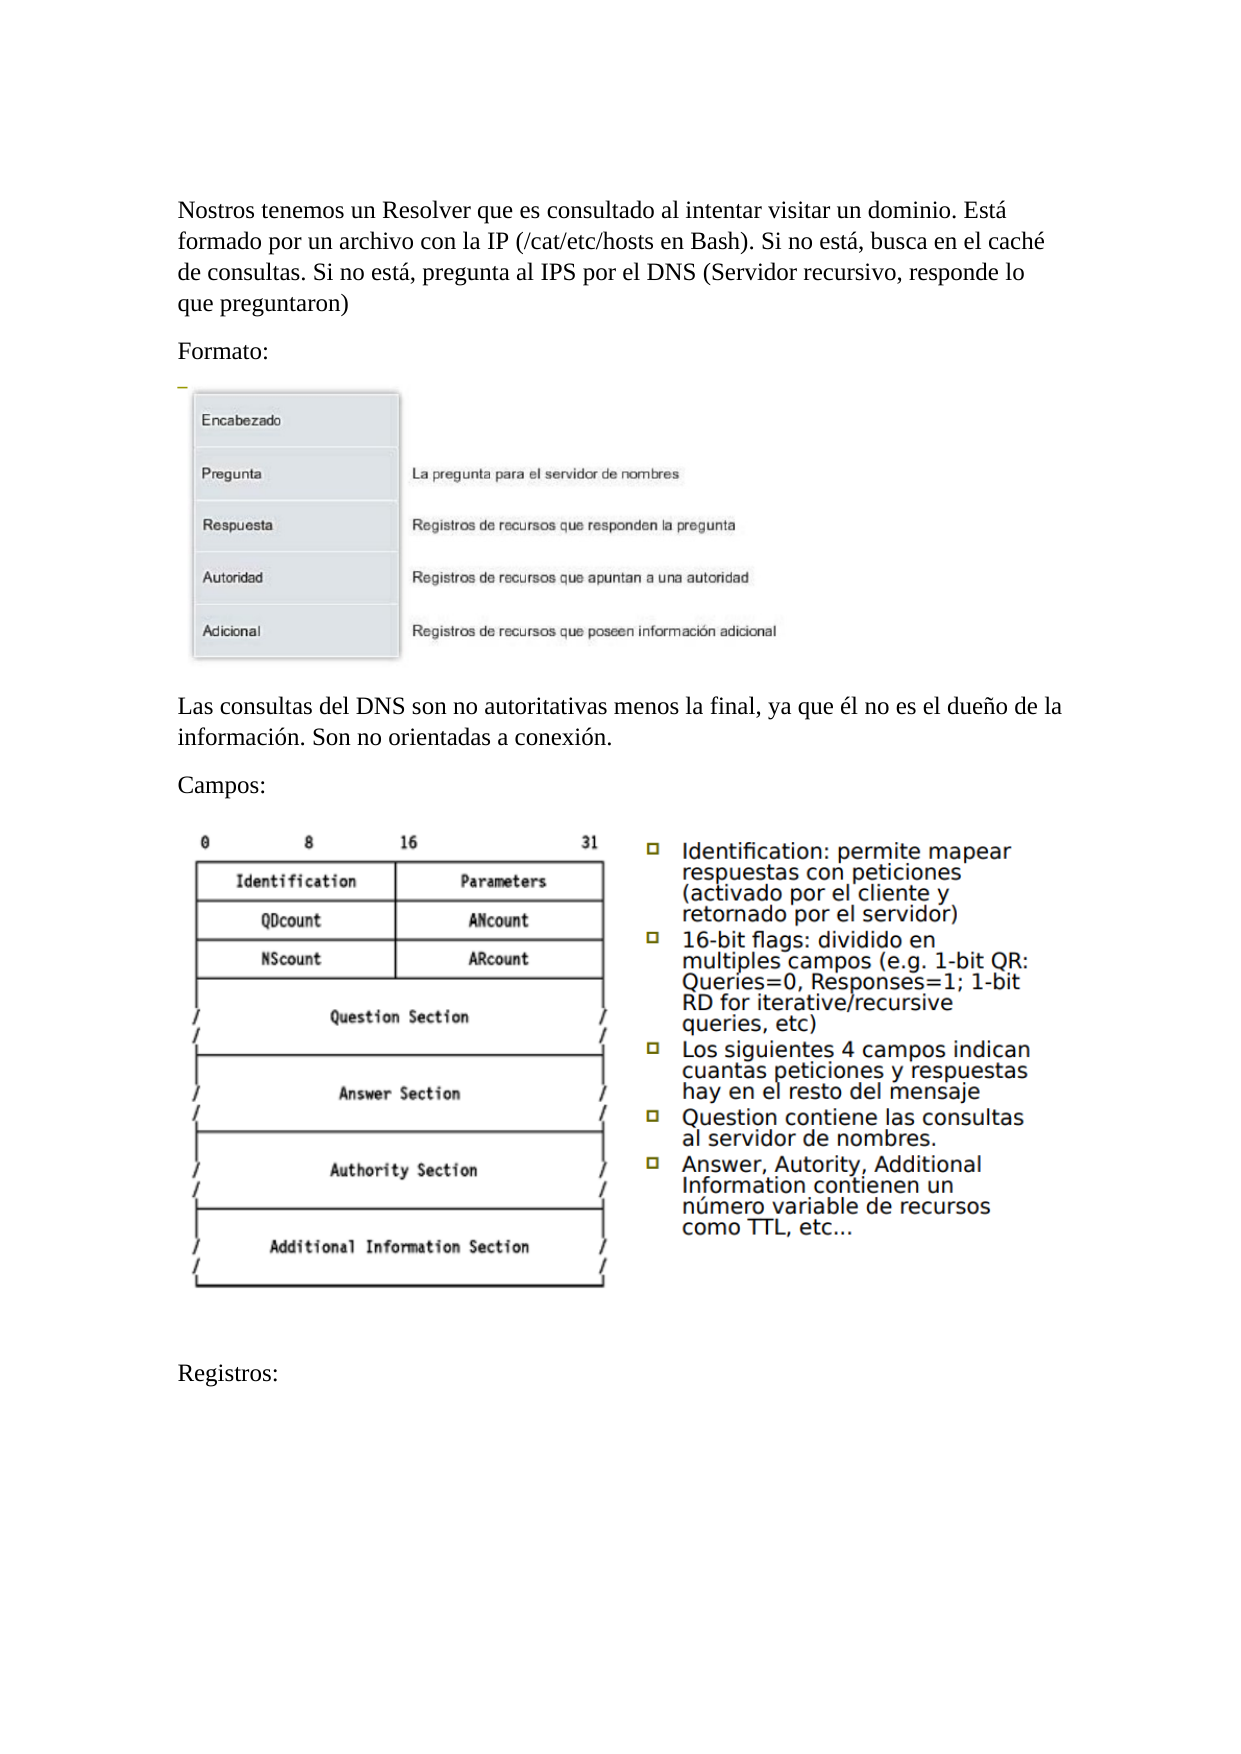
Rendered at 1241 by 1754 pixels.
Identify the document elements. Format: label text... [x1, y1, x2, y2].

text Las consultas del DNS son no autoritativas menos la final, ya que él no es el dueño de la información. Son no orientadas a conexión. [177, 691, 1063, 751]
picture [177, 817, 1062, 1340]
picture [177, 383, 787, 673]
text Nostros tenemos un Resolver que es consultado al intentar visitar un dominio. Está formado por un archivo con la IP (/cat/etc/hosts en Bash). Si no está, busca en el caché de consultas. Si no está, pregunta al IPS por el DNS (Servidor recursivo, responde lo que preguntaron) [177, 195, 1063, 317]
text Campos: [177, 770, 1063, 798]
text Formato: [177, 336, 1063, 365]
text Registros: [177, 1358, 1063, 1387]
